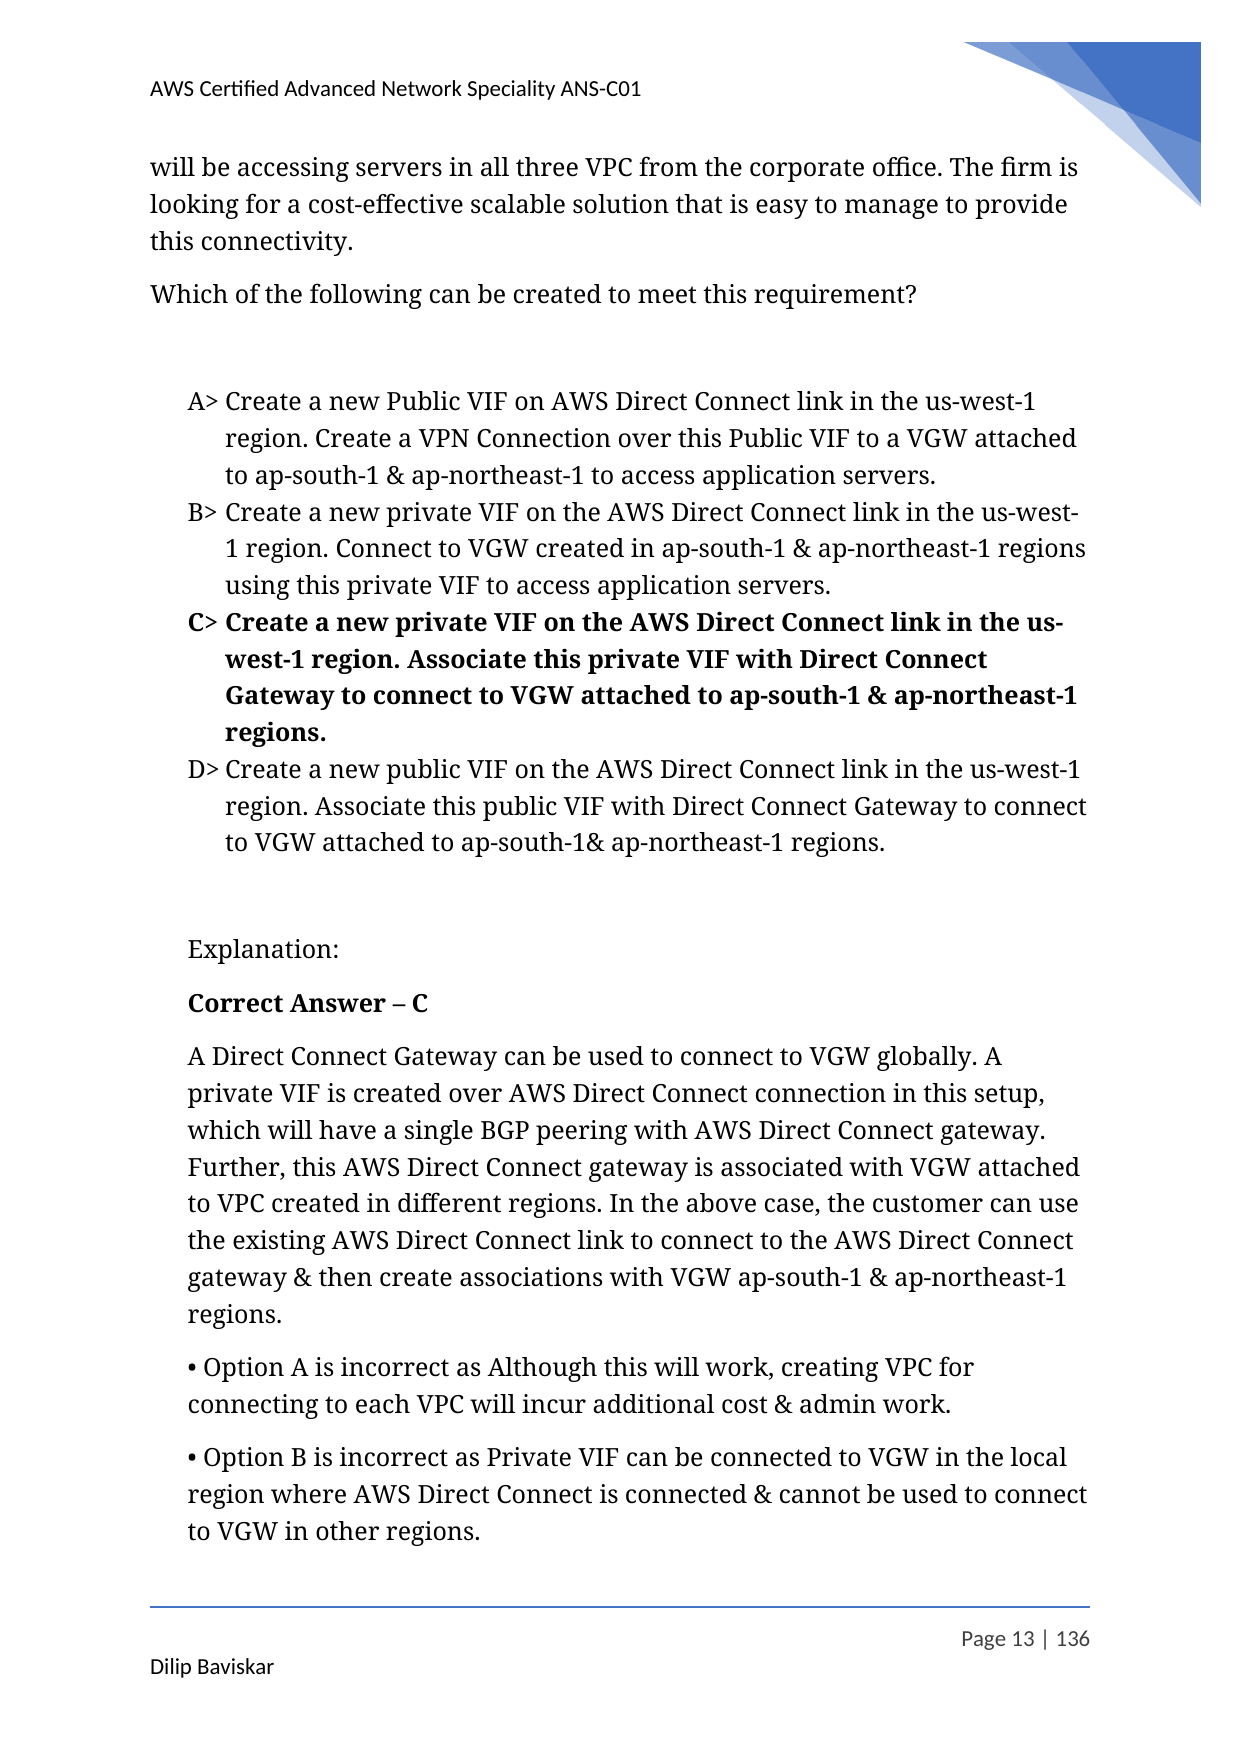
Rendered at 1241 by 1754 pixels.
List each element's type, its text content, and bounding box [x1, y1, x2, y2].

list Create a new Public VIF on AWS Direct Connect link in the us-west-1 region. Create a VPN Connection over this Public VIF to a VGW attached to ap-south-1 & ap-northeast-1 to access application servers. [187, 384, 1090, 491]
text Which of the following can be created to meet this requirement? [150, 277, 1090, 311]
text • Option A is incorrect as Although this will work, creating VPC for connecting to each VPC will incur additional cost & admin work. [187, 1350, 1090, 1421]
text Correct Answer – C [187, 985, 1090, 1019]
text A Direct Connect Gateway can be used to connect to VGW globally. A private VIF is created over AWS Direct Connect connection in this setup, which will have a single BGP peering with AWS Direct Connect gateway. Further, this AWS Direct Connect gateway is associated with VGW attached to VPC created in different regions. In the above case, the customer can use the existing AWS Direct Connect link to connect to the AWS Direct Connect gateway & then create associations with VGW ap-south-1 & ap-northeast-1 regions. [187, 1039, 1090, 1330]
text • Option B is incorrect as Private VIF can be connected to VGW in the local region where AWS Direct Connect is connected & cannot be used to connect to VGW in other regions. [187, 1440, 1090, 1547]
list Create a new private VIF on the AWS Direct Connect link in the us-west-1 region. Associate this private VIF with Direct Connect Gateway to connect to VGW attached to ap-south-1 & ap-northeast-1 regions. [187, 604, 1090, 749]
text Explanation: [187, 932, 1090, 966]
list Create a new private VIF on the AWS Direct Connect link in the us-west-1 region. Connect to VGW created in ap-south-1 & ap-northeast-1 regions using this private VIF to access application servers. [187, 494, 1090, 602]
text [150, 150, 1090, 258]
list Create a new public VIF on the AWS Direct Connect link in the us-west-1 region. Associate this public VIF with Direct Connect Gateway to connect to VGW attached to ap-south-1& ap-northeast-1 regions. [187, 752, 1090, 859]
picture [962, 42, 1201, 208]
